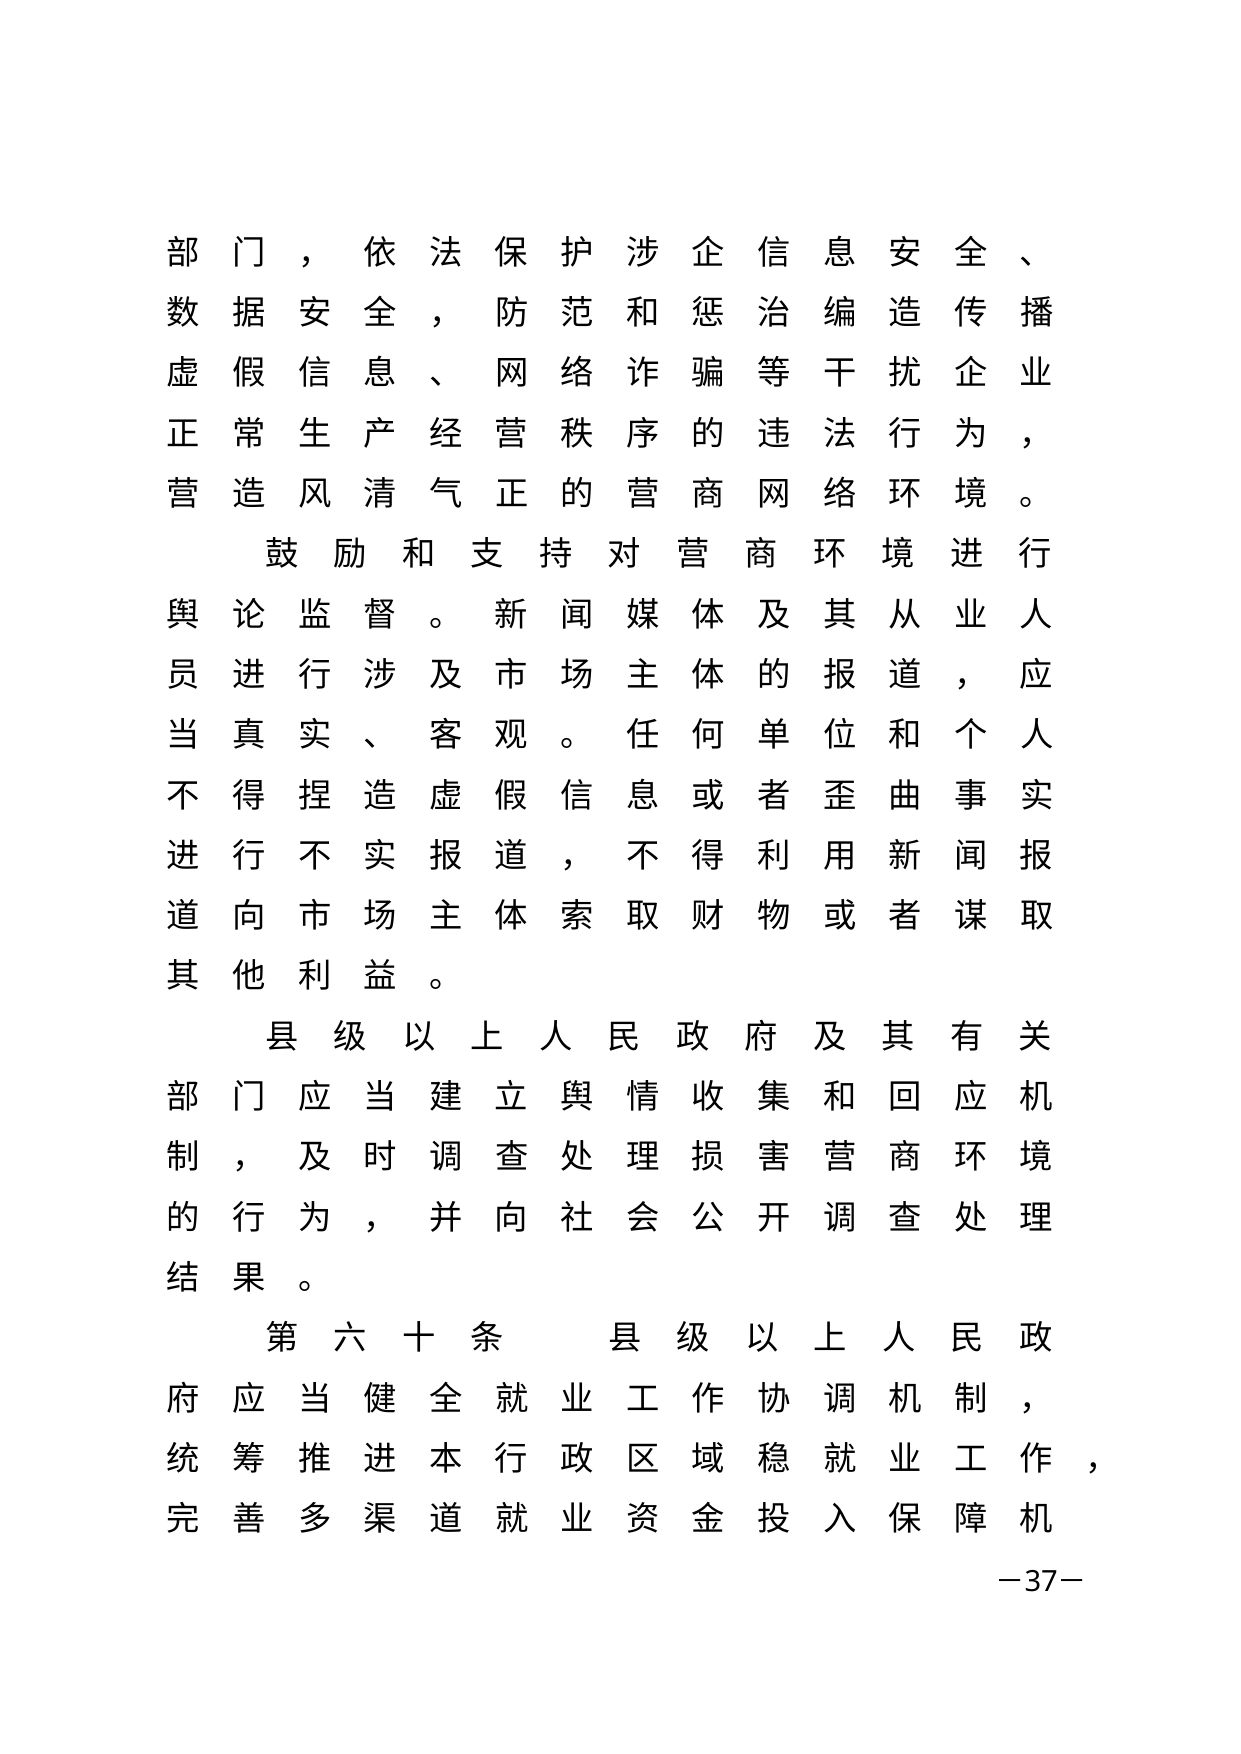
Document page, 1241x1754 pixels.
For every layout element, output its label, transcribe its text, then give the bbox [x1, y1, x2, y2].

text 第六十条 县级以上人民政府应当健全就业工作协调机制，统筹推进本行政区域稳就业工作，完善多渠道就业资金投入保障机制，确保就业创业政策落实落地。 [167, 1305, 1085, 1546]
text 县级以上人民政府及其有关部门应当建立舆情收集和回应机制，及时调查处理损害营商环境的行为，并向社会公开调查处理结果。 [167, 1003, 1085, 1305]
text 第五十九条 县级以上人民政府优化营商环境工作主管部门应当会同网信、公安、大数据等部门，依法保护涉企信息安全、数据安全，防范和惩治编造传播虚假信息、网络诈骗等干扰企业正常生产经营秩序的违法行为，营造风清气正的营商网络环境。 [167, 219, 1085, 521]
text 鼓励和支持对营商环境进行舆论监督。新闻媒体及其从业人员进行涉及市场主体的报道，应当真实、客观。任何单位和个人不得捏造虚假信息或者歪曲事实进行不实报道，不得利用新闻报道向市场主体索取财物或者谋取其他利益。 [167, 521, 1085, 1003]
